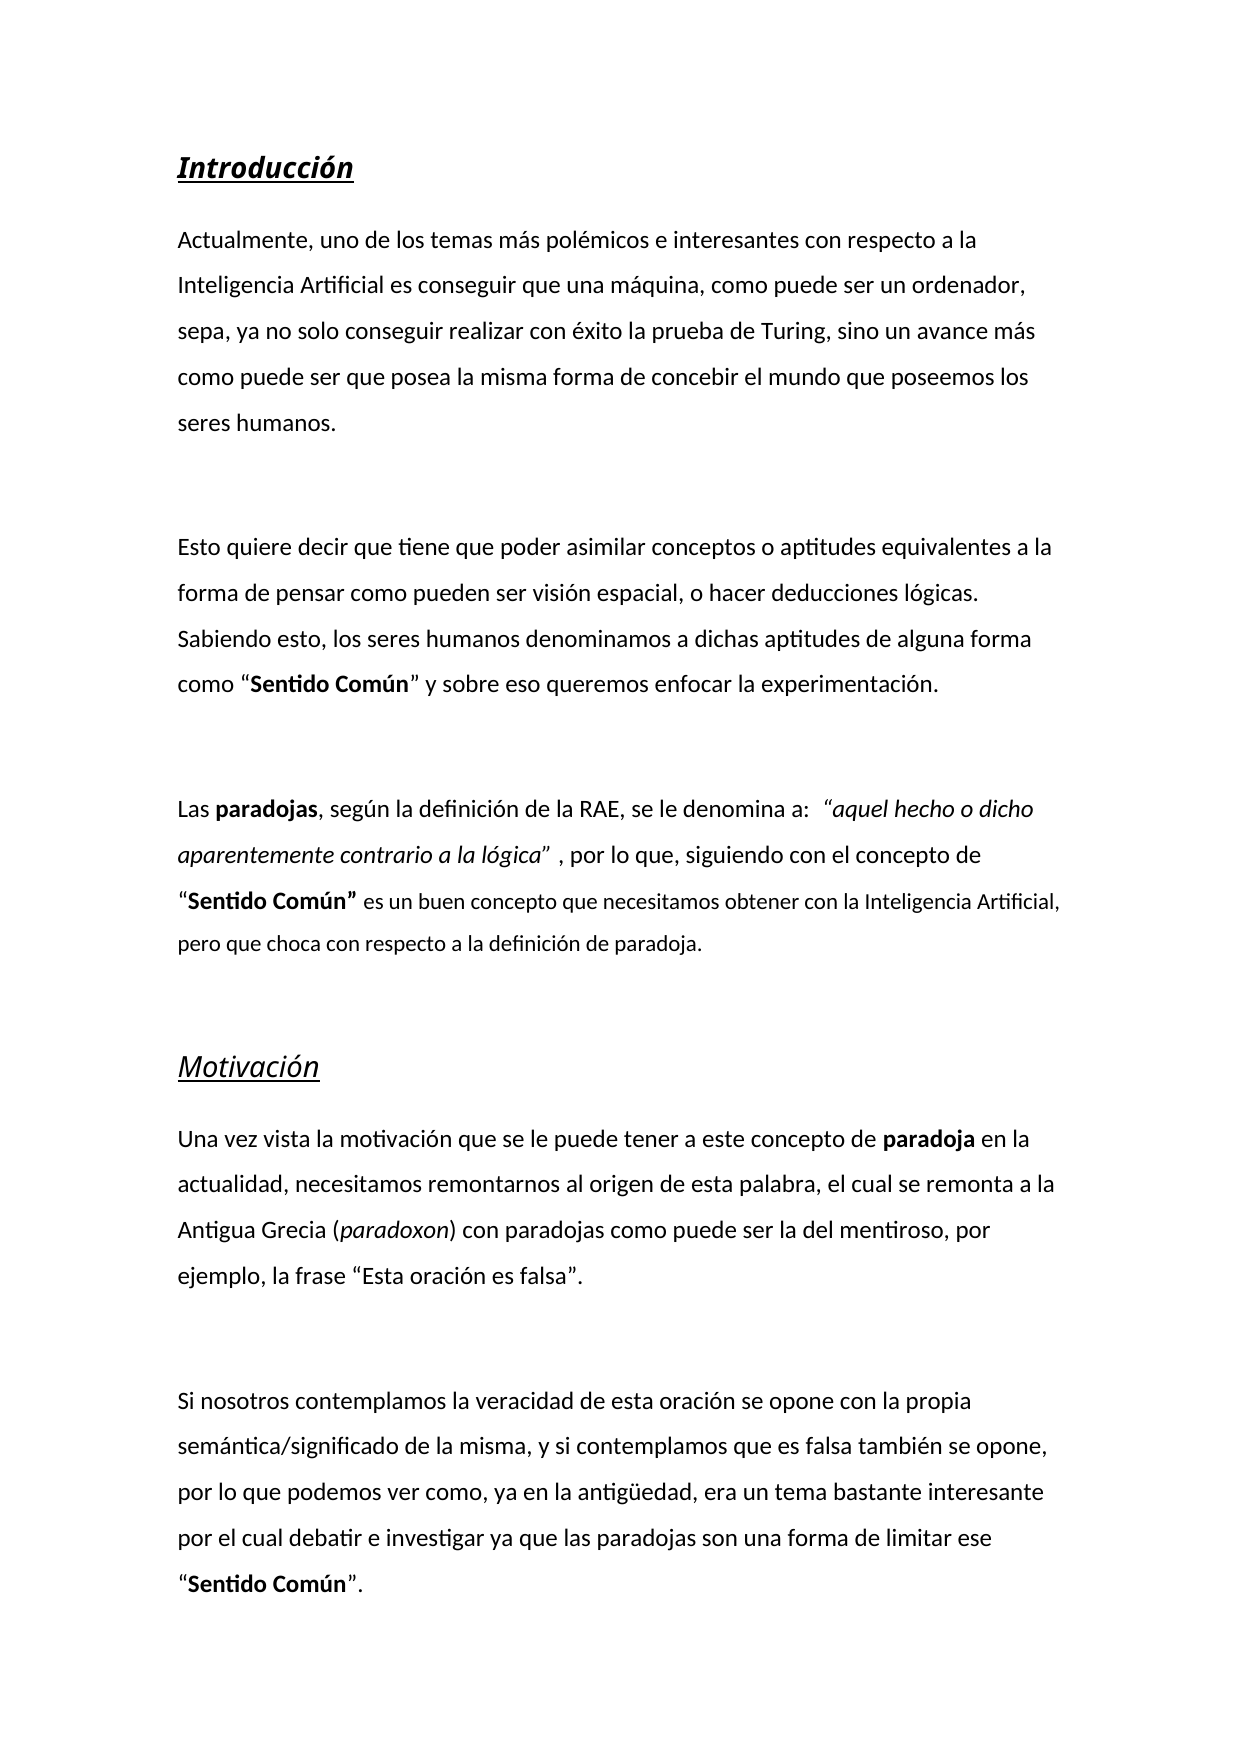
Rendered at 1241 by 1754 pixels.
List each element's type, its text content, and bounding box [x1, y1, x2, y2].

text Esto quiere decir que tiene que poder asimilar conceptos o aptitudes equivalentes a la forma de pensar como pueden ser visión espacial, o hacer deducciones lógicas. Sabiendo esto, los seres humanos denominamos a dichas aptitudes de alguna forma como “Sentido Común” y sobre eso queremos enfocar la experimentación. [177, 531, 1063, 699]
text Si nosotros contemplamos la veracidad de esta oración se opone con la propia semántica/significado de la misma, y si contemplamos que es falsa también se opone, por lo que podemos ver como, ya en la antigüedad, era un tema bastante interesante por el cual debatir e investigar ya que las paradojas son una forma de limitar ese “Sentido Común”. [177, 1385, 1063, 1598]
text Motivación [177, 1047, 1063, 1086]
text Las paradojas, según la definición de la RAE, se le denomina a: “aquel hecho o dicho aparentemente contrario a la lógica” , por lo que, siguiendo con el concepto de “Sentido Común” es un buen concepto que necesitamos obtener con la Inteligencia Artificial, pero que choca con respecto a la definición de paradoja. [177, 793, 1063, 957]
text Introducción [177, 148, 1063, 187]
text Una vez vista la motivación que se le puede tener a este concepto de paradoja en la actualidad, necesitamos remontarnos al origen de esta palabra, el cual se remonta a la Antigua Grecia (paradoxon) con paradojas como puede ser la del mentiroso, por ejemplo, la frase “Esta oración es falsa”. [177, 1123, 1063, 1291]
text Actualmente, uno de los temas más polémicos e interesantes con respecto a la Inteligencia Artificial es conseguir que una máquina, como puede ser un ordenador, sepa, ya no solo conseguir realizar con éxito la prueba de Turing, sino un avance más como puede ser que posea la misma forma de concebir el mundo que poseemos los seres humanos. [177, 224, 1063, 437]
